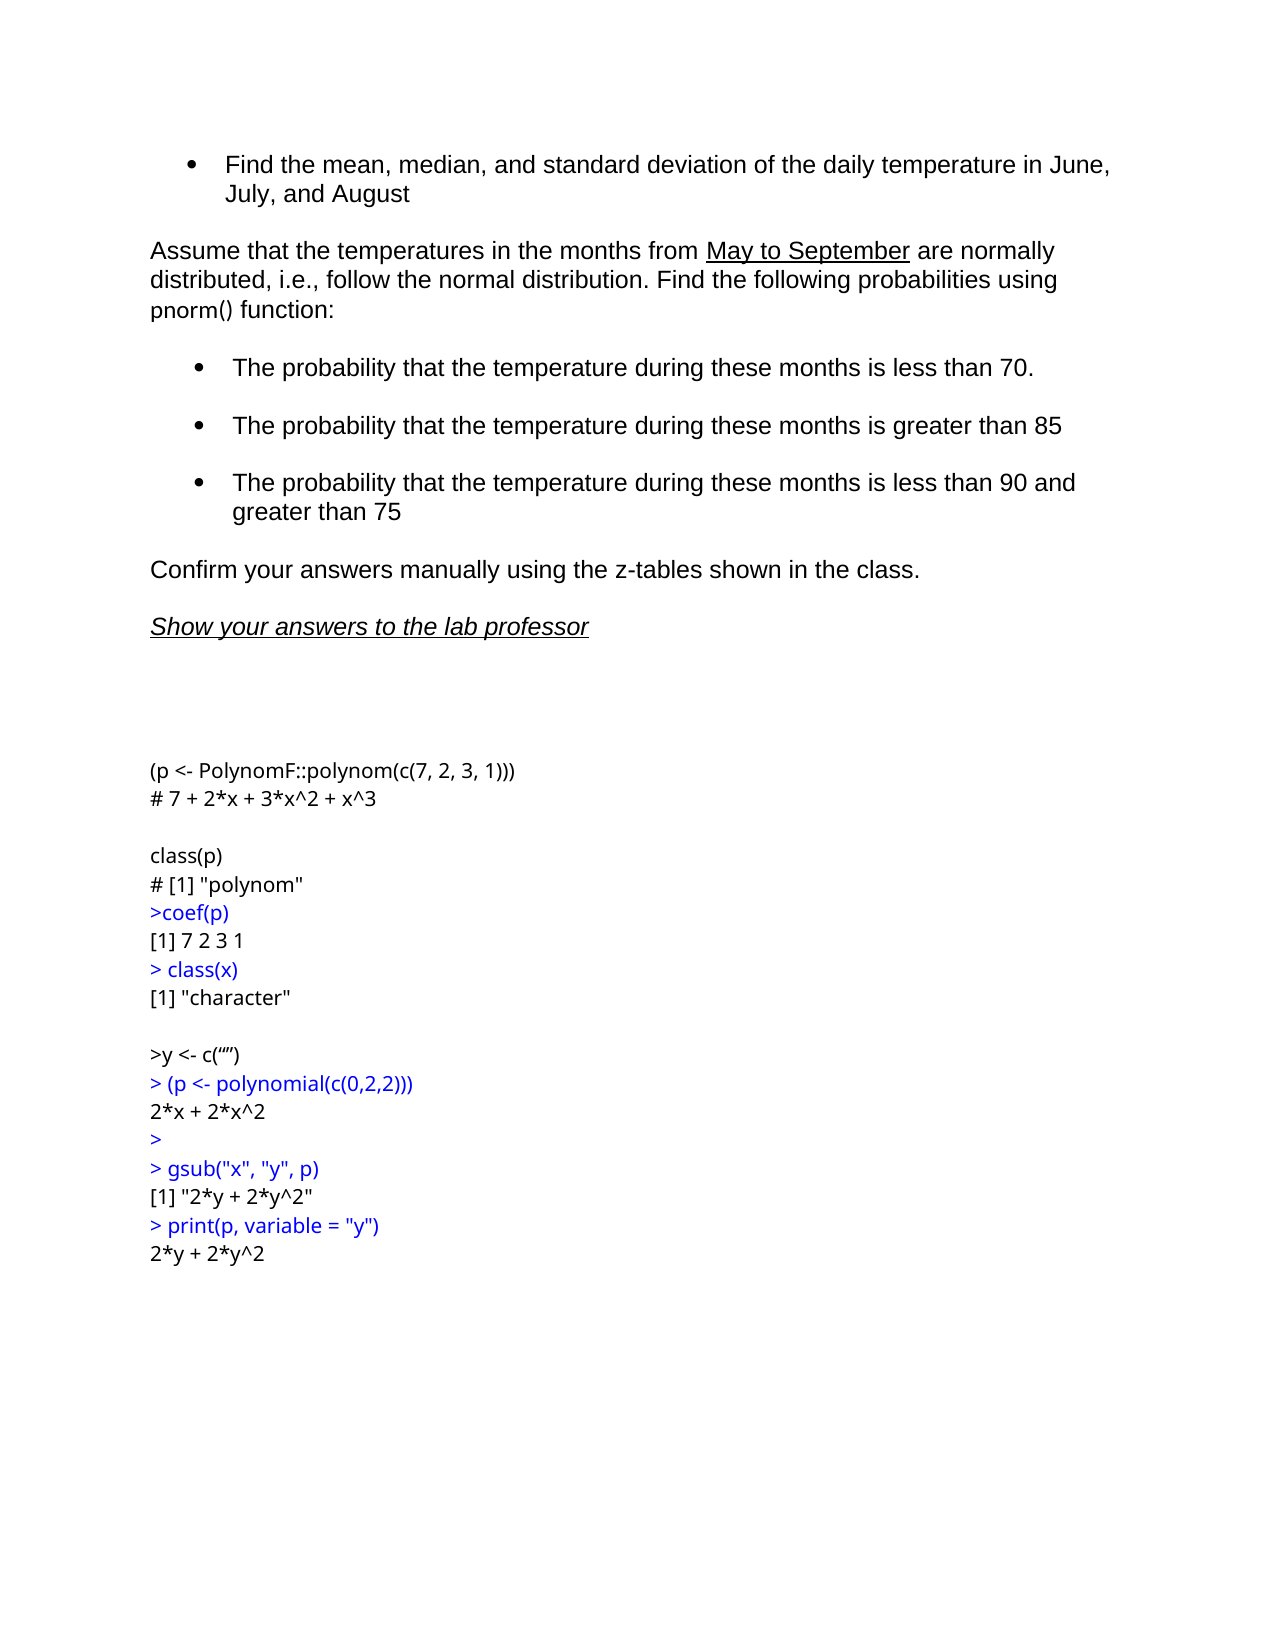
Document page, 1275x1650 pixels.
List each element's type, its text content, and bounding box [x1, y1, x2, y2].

text # 7 + 2*x + 3*x^2 + x^3 [150, 784, 1125, 813]
text > (p <- polynomial(c(0,2,2))) [150, 1069, 1125, 1097]
list The probability that the temperature during these months is greater than 85 [194, 411, 1125, 439]
text > gsub("x", "y", p) [150, 1154, 1125, 1182]
list Find the mean, median, and standard deviation of the daily temperature in June, July, and August [187, 150, 1125, 208]
text > print(p, variable = "y") [150, 1211, 1125, 1239]
text Assume that the temperatures in the months from May to September are normally distributed, i.e., follow the normal distribution. Find the following probabilities using pnorm() function: [150, 236, 1125, 324]
text class(p) [150, 841, 1125, 870]
list The probability that the temperature during these months is less than 70. [194, 353, 1125, 382]
text Confirm your answers manually using the z-tables shown in the class. [150, 555, 1125, 583]
text [1] "character" [150, 983, 1125, 1012]
text > [150, 1126, 1125, 1154]
text > class(x) [150, 955, 1125, 983]
text >coef(p) [150, 898, 1125, 927]
list The probability that the temperature during these months is less than 90 and greater than 75 [194, 468, 1125, 526]
text >y <- c(“”) [150, 1040, 1125, 1069]
text [1] 7 2 3 1 [150, 927, 1125, 955]
text 2*x + 2*x^2 [150, 1097, 1125, 1126]
text # [1] "polynom" [150, 870, 1125, 898]
text [1] "2*y + 2*y^2" [150, 1182, 1125, 1211]
text Show your answers to the lab professor [150, 612, 1125, 641]
text 2*y + 2*y^2 [150, 1239, 1125, 1268]
text (p <- PolynomF::polynom(c(7, 2, 3, 1))) [150, 756, 1125, 784]
